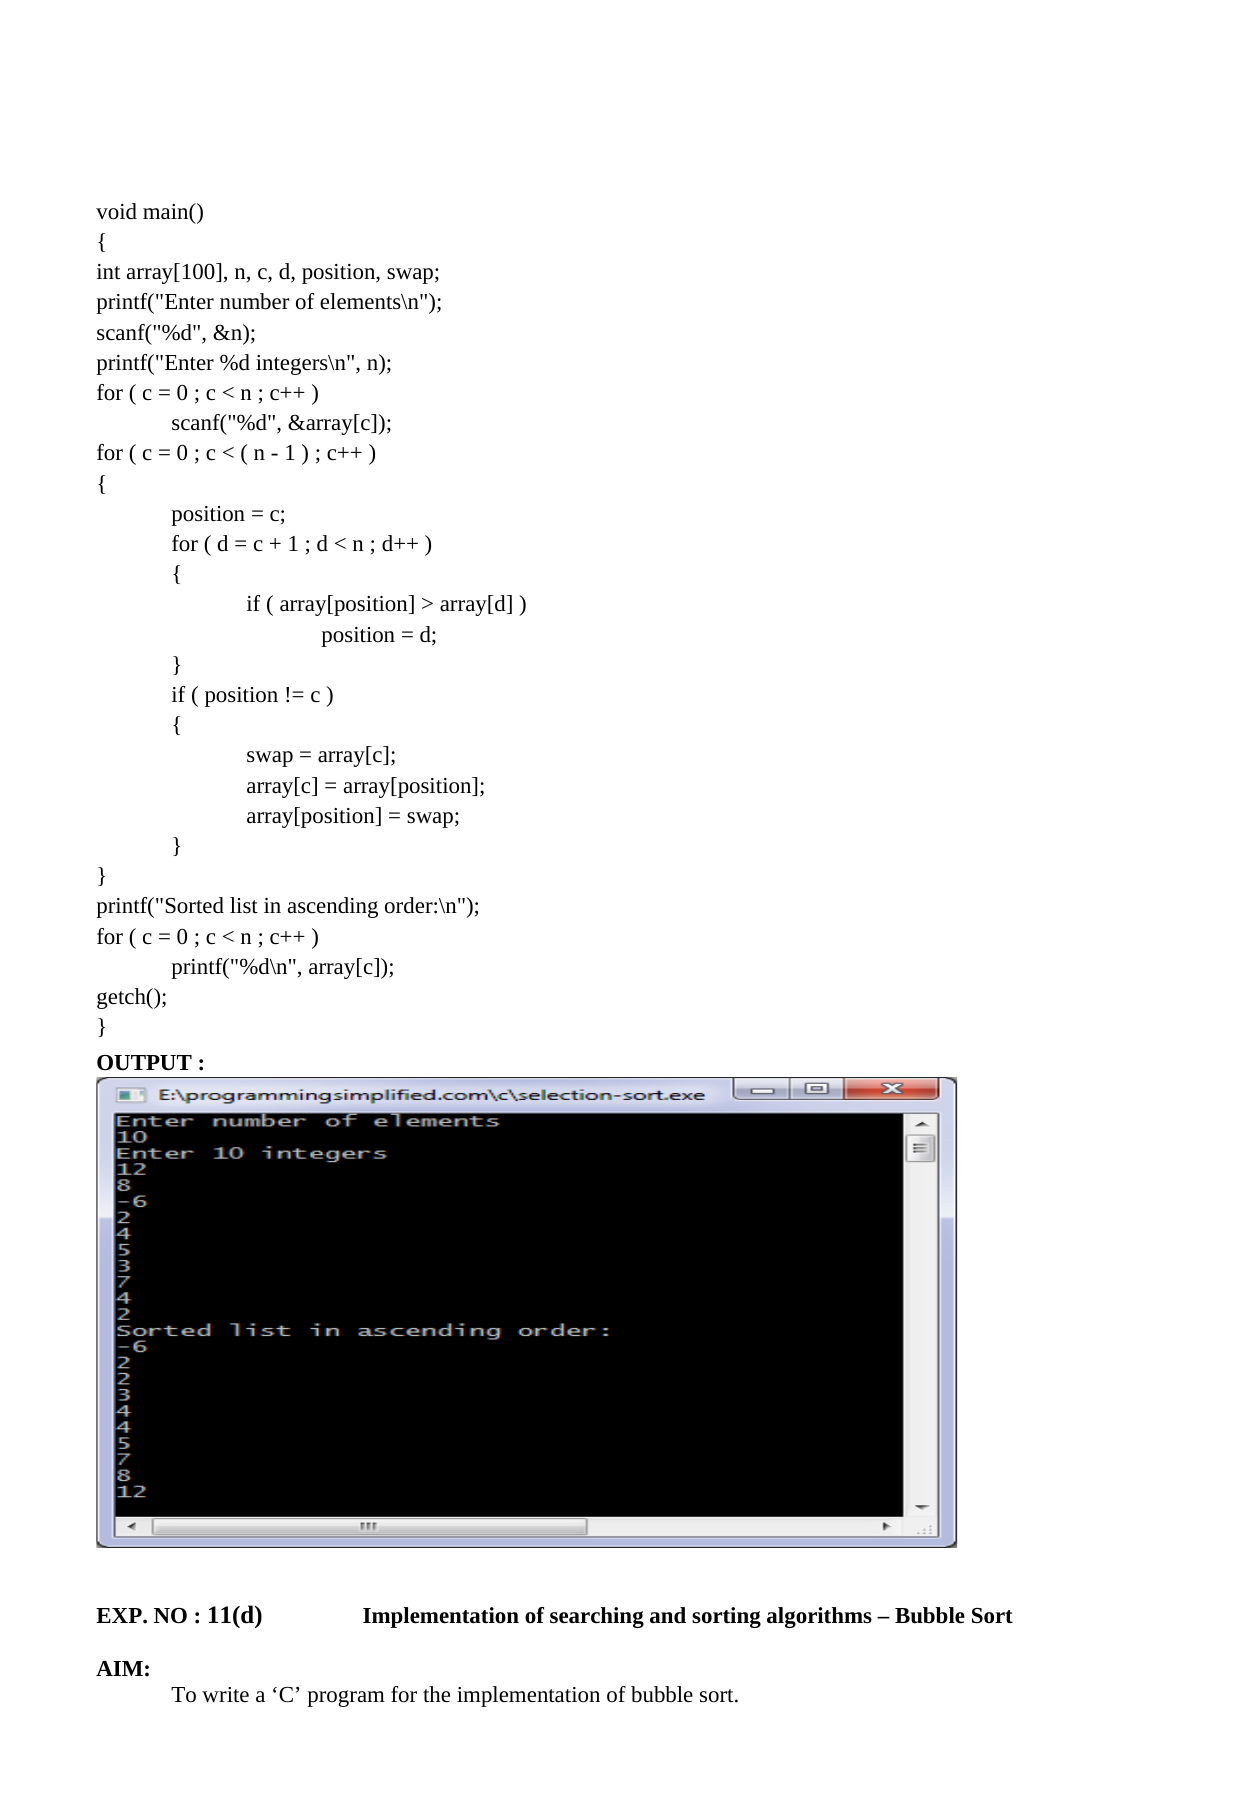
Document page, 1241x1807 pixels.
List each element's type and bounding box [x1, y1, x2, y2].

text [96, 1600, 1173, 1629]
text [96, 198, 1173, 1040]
picture [96, 1077, 958, 1548]
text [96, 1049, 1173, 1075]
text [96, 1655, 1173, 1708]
